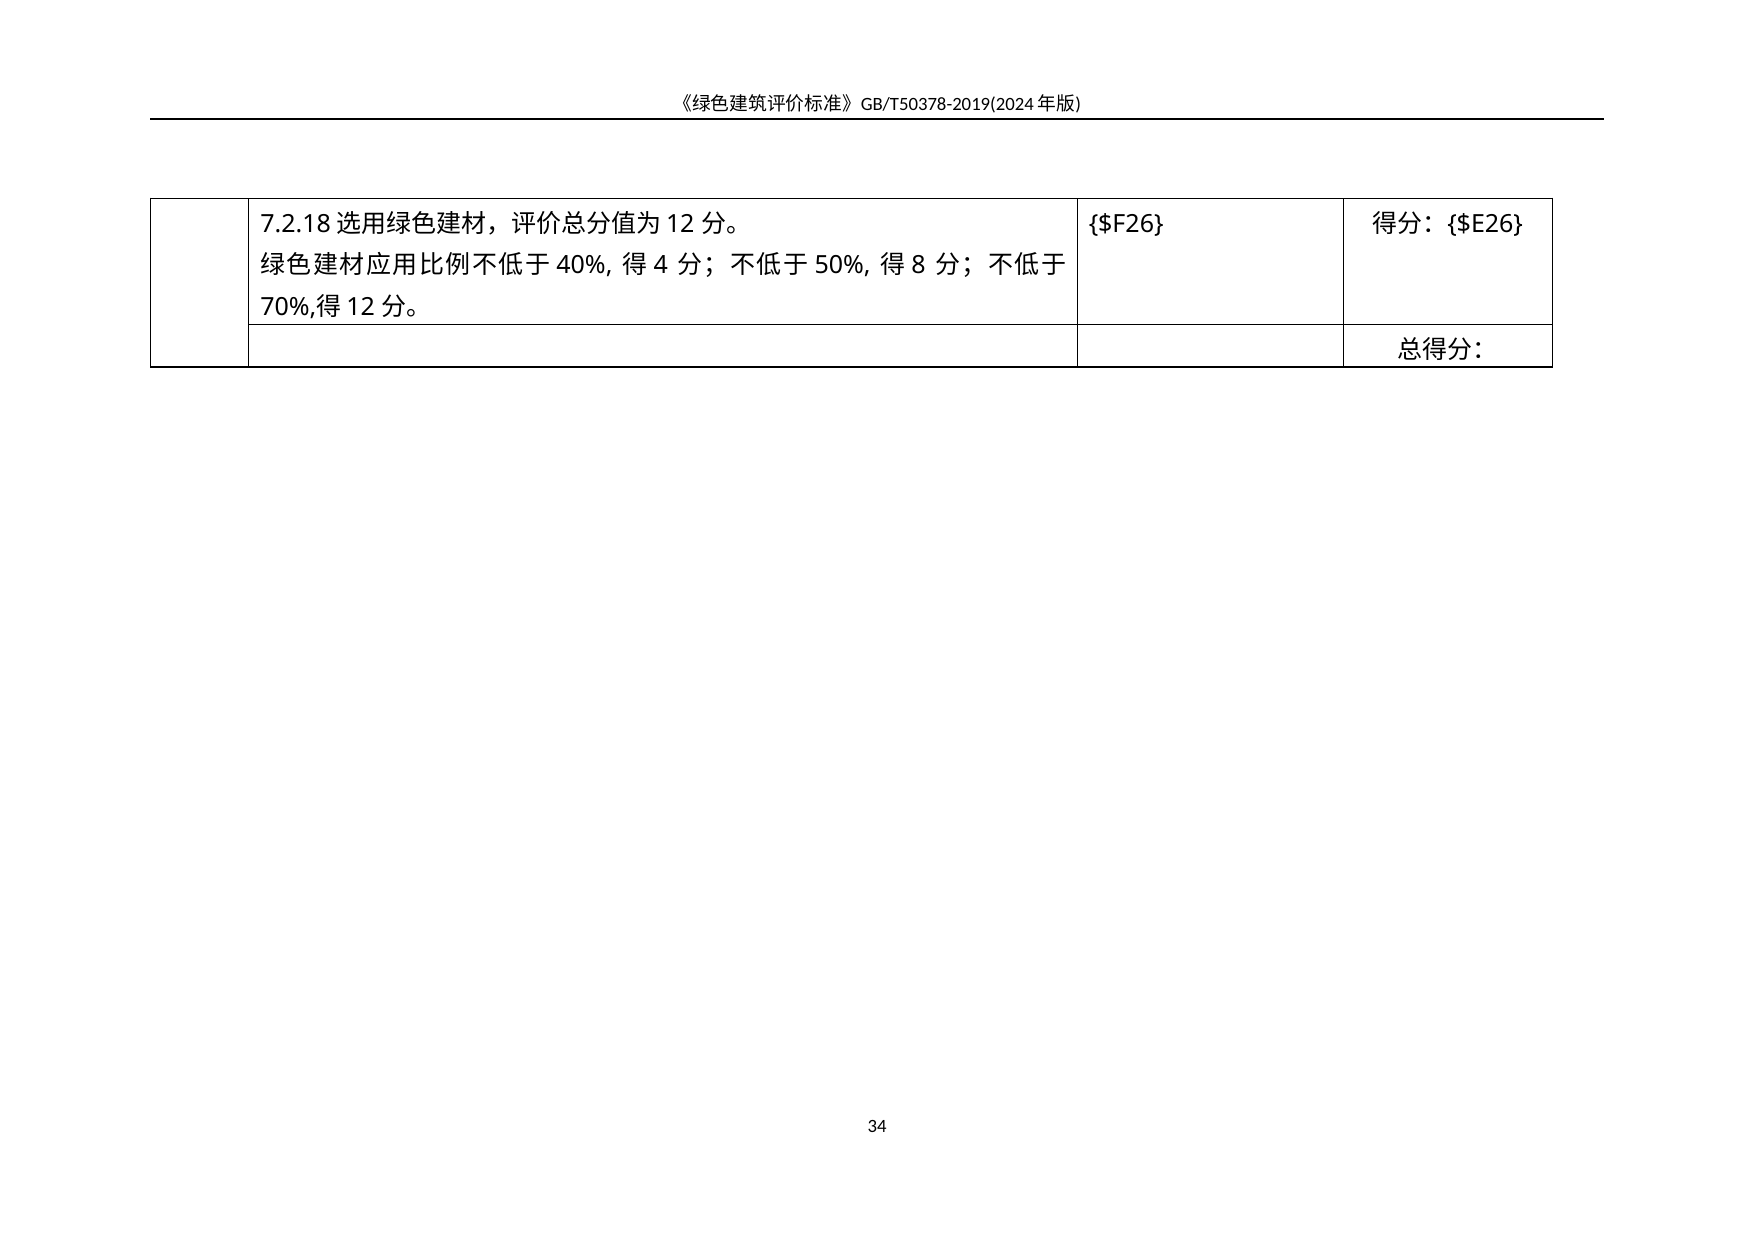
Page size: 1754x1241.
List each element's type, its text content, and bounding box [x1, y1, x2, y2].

table_cell 总得分： [1344, 325, 1552, 366]
table_cell [249, 325, 1077, 366]
table_cell 得分：{$E26} [1344, 199, 1552, 324]
table_cell 7.2.18选用绿色建材，评价总分值为12 分。 绿色建材应用比例不低于40%, 得4 分；不低于50%, 得8 分；不低于70%,得12 分。 [249, 199, 1077, 324]
table_cell [1078, 325, 1343, 366]
table_cell {$F26} [1078, 199, 1343, 324]
